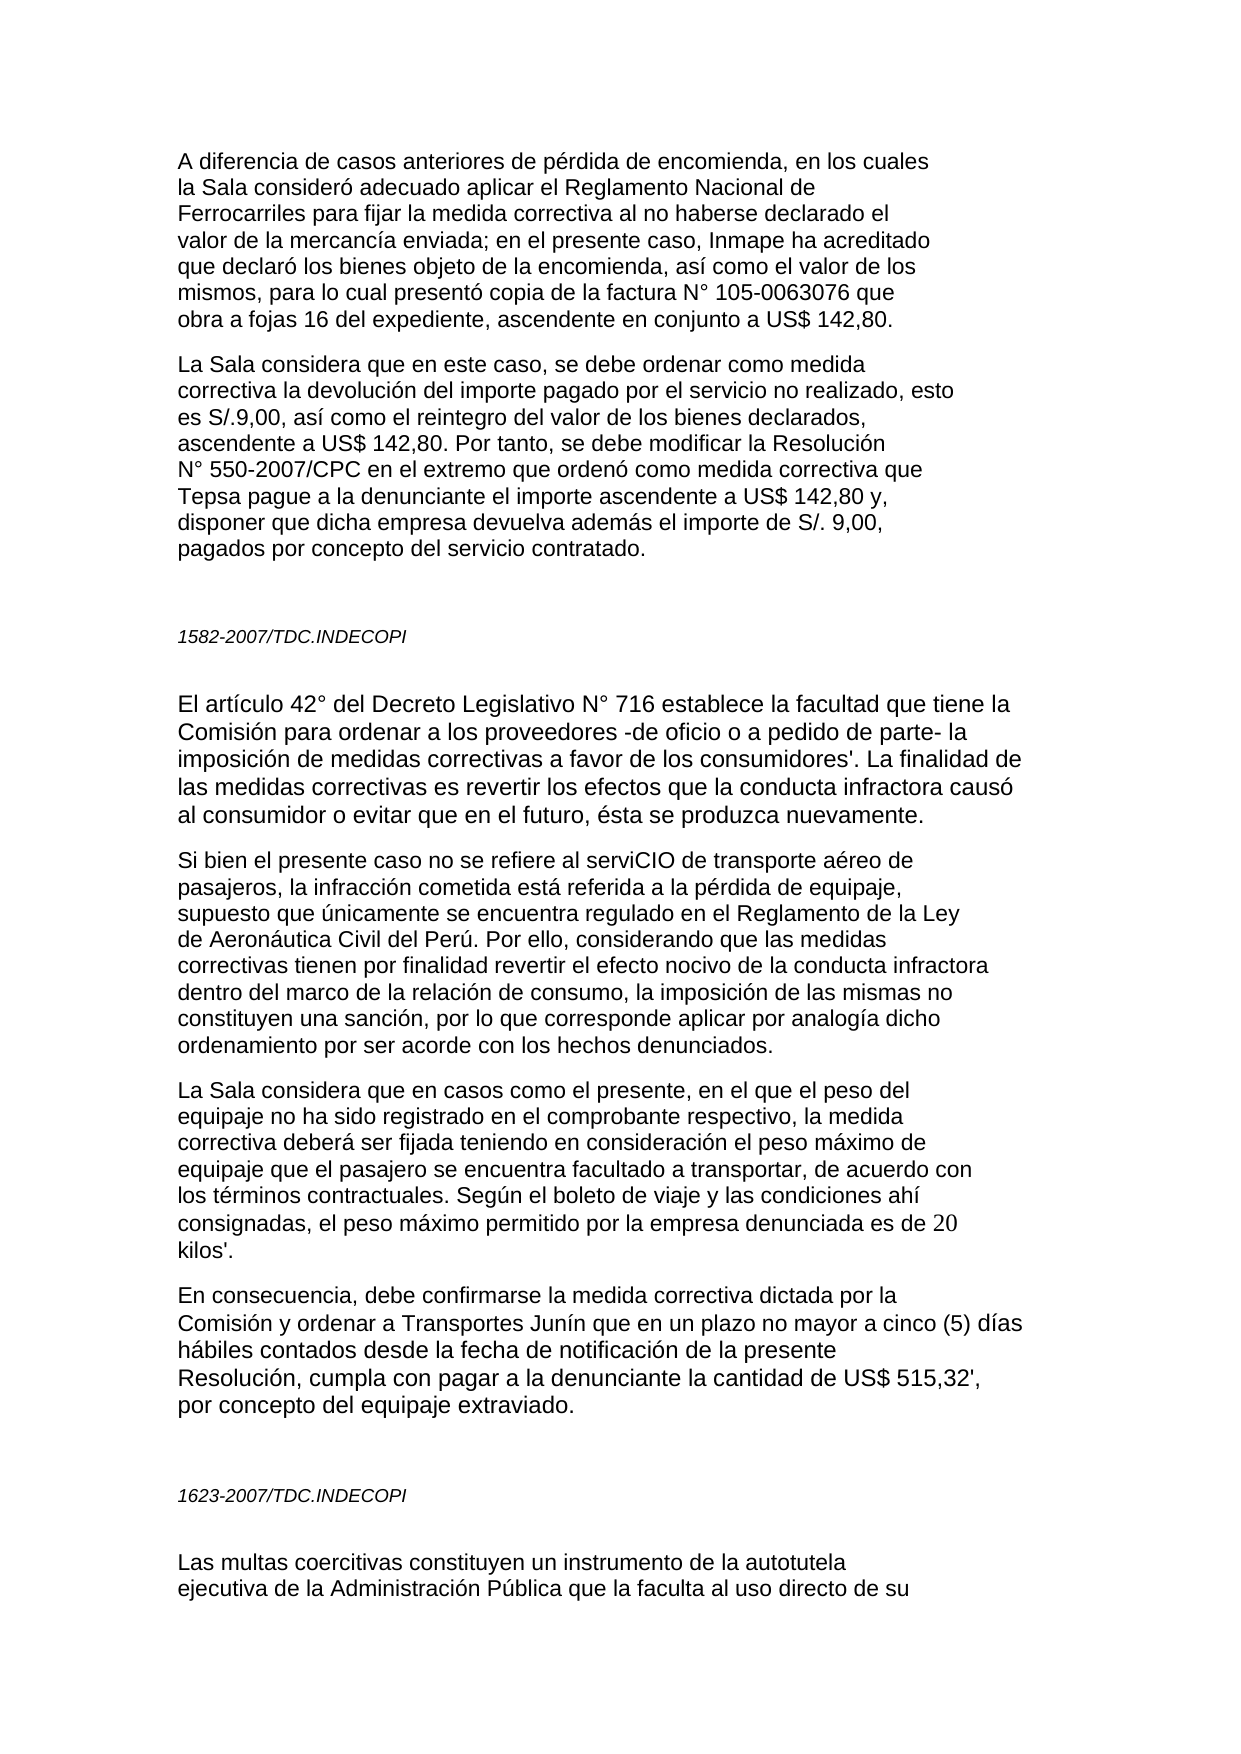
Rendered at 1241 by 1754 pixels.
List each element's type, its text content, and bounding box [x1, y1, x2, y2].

text dentro del marco de la relación de consumo, la imposición de las mismas no [177, 979, 1063, 1005]
text correctiva la devolución del importe pagado por el servicio no realizado, esto [177, 377, 1063, 403]
text constituyen una sanción, por lo que corresponde aplicar por analogía dicho [177, 1005, 1063, 1032]
text imposición de medidas correctivas a favor de los consumidores'. La finalidad de [177, 745, 1063, 773]
text equipaje no ha sido registrado en el comprobante respectivo, la medida [177, 1103, 1063, 1129]
text pagados por concepto del servicio contratado. [177, 535, 1063, 562]
text supuesto que únicamente se encuentra regulado en el Reglamento de la Ley [177, 900, 1063, 926]
text Si bien el presente caso no se refiere al serviCIO de transporte aéreo de [177, 847, 1063, 873]
text de Aeronáutica Civil del Perú. Por ello, considerando que las medidas [177, 926, 1063, 952]
text la Sala consideró adecuado aplicar el Reglamento Nacional de [177, 174, 1063, 200]
text El artículo 42° del Decreto Legislativo N° 716 establece la facultad que tiene la [177, 690, 1063, 718]
text Comisión para ordenar a los proveedores -de oficio o a pedido de parte- la [177, 718, 1063, 745]
text En consecuencia, debe confirmarse la medida correctiva dictada por la [177, 1282, 1063, 1309]
text Comisión y ordenar a Transportes Junín que en un plazo no mayor a cinco (5) días hábiles contados desde la fecha de notificación de la presente [177, 1309, 1063, 1364]
text La Sala considera que en este caso, se debe ordenar como medida [177, 351, 1063, 377]
text Tepsa pague a la denunciante el importe ascendente a US$ 142,80 y, [177, 483, 1063, 509]
text por concepto del equipaje extraviado. [177, 1391, 1063, 1419]
text los términos contractuales. Según el boleto de viaje y las condiciones ahí [177, 1182, 1063, 1208]
text 1582-2007/TDC.INDECOPI [177, 626, 1063, 647]
text ascendente a US$ 142,80. Por tanto, se debe modificar la Resolución [177, 430, 1063, 456]
text ordenamiento por ser acorde con los hechos denunciados. [177, 1032, 1063, 1058]
text A diferencia de casos anteriores de pérdida de encomienda, en los cuales [177, 148, 1063, 174]
text valor de la mercancía enviada; en el presente caso, Inmape ha acreditado [177, 227, 1063, 253]
text Ferrocarriles para fijar la medida correctiva al no haberse declarado el [177, 200, 1063, 227]
text al consumidor o evitar que en el futuro, ésta se produzca nuevamente. [177, 801, 1063, 828]
text ejecutiva de la Administración Pública que la faculta al uso directo de su [177, 1575, 1063, 1602]
text correctivas tienen por finalidad revertir el efecto nocivo de la conducta infractora [177, 952, 1063, 979]
text disponer que dicha empresa devuelva además el importe de S/. 9,00, [177, 509, 1063, 535]
text consignadas, el peso máximo permitido por la empresa denunciada es de 20 [177, 1208, 1063, 1237]
text kilos'. [177, 1237, 1063, 1263]
text pasajeros, la infracción cometida está referida a la pérdida de equipaje, [177, 873, 1063, 900]
text las medidas correctivas es revertir los efectos que la conducta infractora causó [177, 773, 1063, 801]
text N° 550-2007/CPC en el extremo que ordenó como medida correctiva que [177, 456, 1063, 483]
text obra a fojas 16 del expediente, ascendente en conjunto a US$ 142,80. [177, 306, 1063, 332]
text es S/.9,00, así como el reintegro del valor de los bienes declarados, [177, 403, 1063, 430]
text mismos, para lo cual presentó copia de la factura N° 105-0063076 que [177, 279, 1063, 306]
text que declaró los bienes objeto de la encomienda, así como el valor de los [177, 253, 1063, 279]
text correctiva deberá ser fijada teniendo en consideración el peso máximo de [177, 1129, 1063, 1156]
text equipaje que el pasajero se encuentra facultado a transportar, de acuerdo con [177, 1156, 1063, 1182]
text La Sala considera que en casos como el presente, en el que el peso del [177, 1077, 1063, 1103]
text Las multas coercitivas constituyen un instrumento de la autotutela [177, 1549, 1063, 1575]
text 1623-2007/TDC.INDECOPI [177, 1484, 1063, 1506]
text Resolución, cumpla con pagar a la denunciante la cantidad de US$ 515,32', [177, 1364, 1063, 1391]
